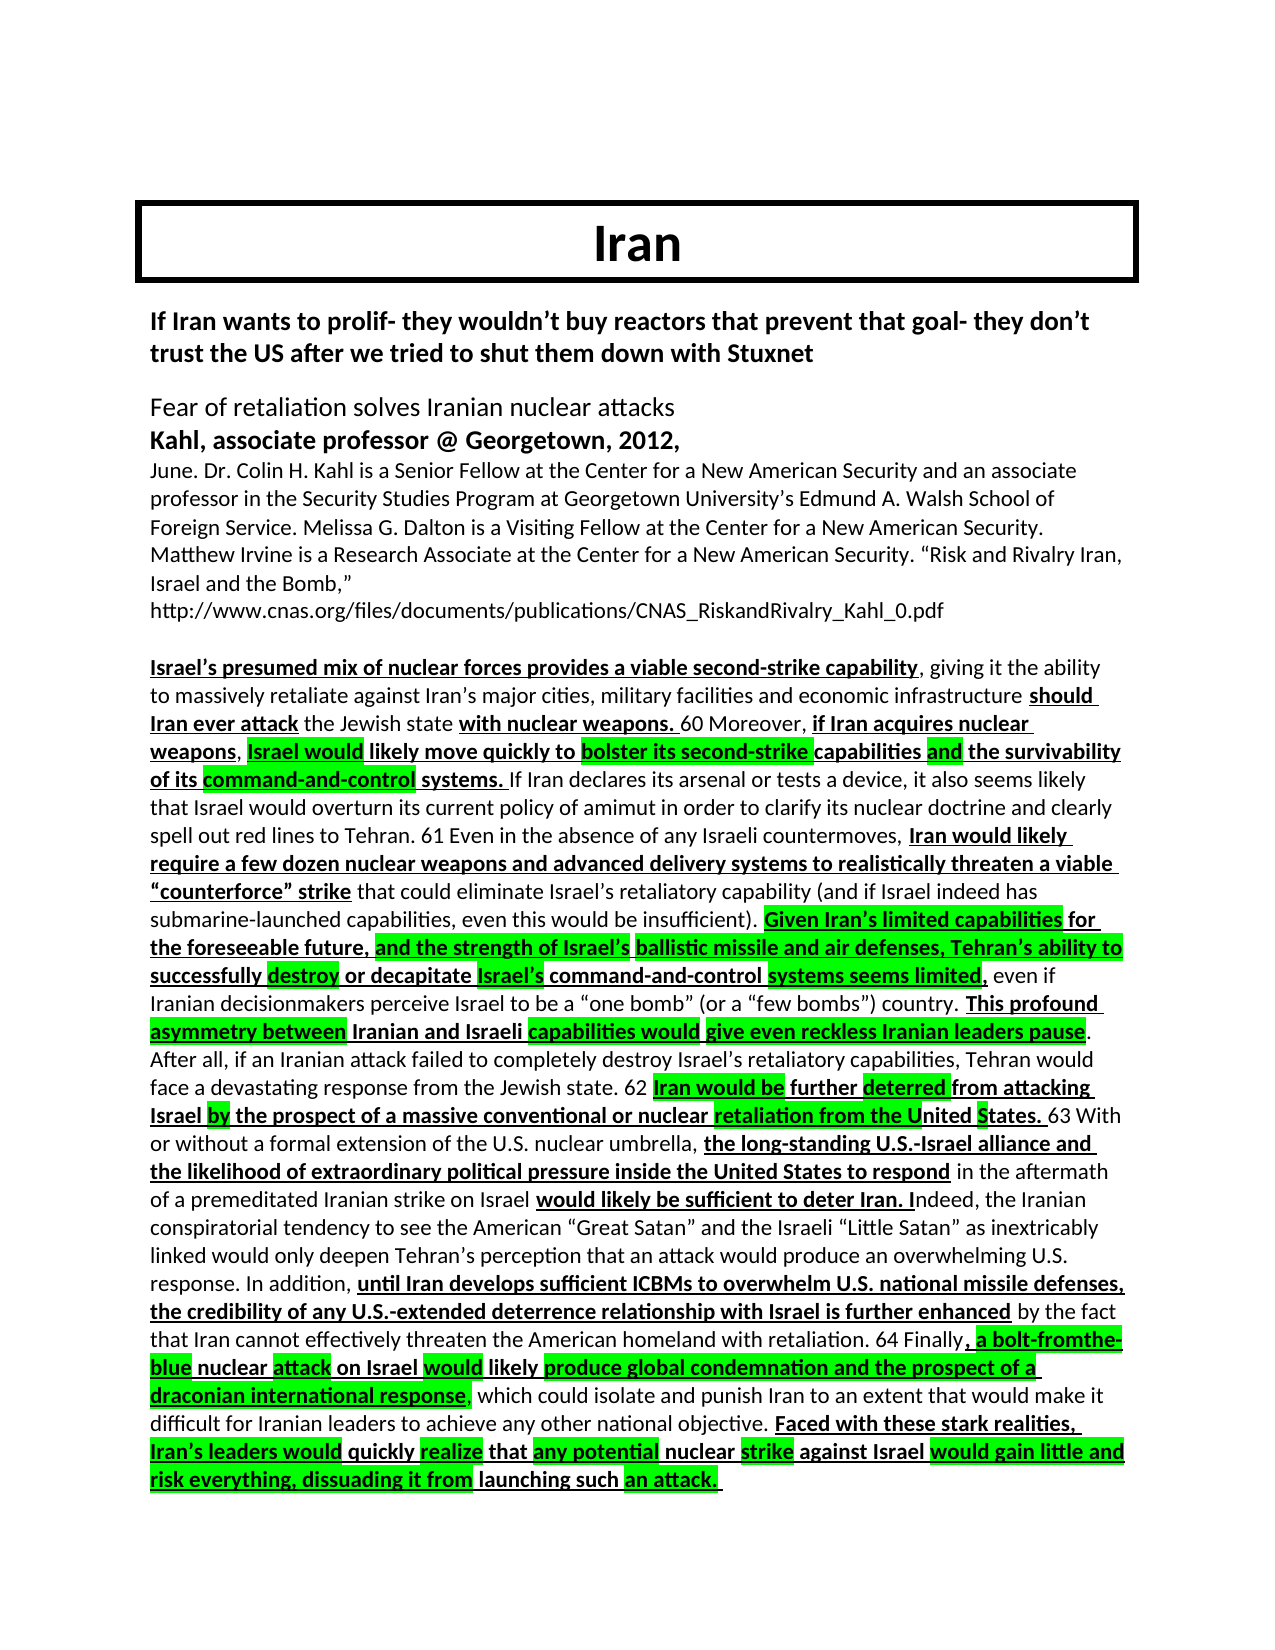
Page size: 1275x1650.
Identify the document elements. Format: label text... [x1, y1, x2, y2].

subtitle Fear of retaliation solves Iranian nuclear attacks [150, 391, 1125, 423]
text June. Dr. Colin H. Kahl is a Senior Fellow at the Center for a New American Security and an associate professor in the Security Studies Program at Georgetown University’s Edmund A. Walsh School of Foreign Service. Melissa G. Dalton is a Visiting Fellow at the Center for a New American Security. Matthew Irvine is a Research Associate at the Center for a New American Security. “Risk and Rivalry Iran, Israel and the Bomb,” http://www.cnas.org/files/documents/publications/CNAS_RiskandRivalry_Kahl_0.pdf [150, 457, 1125, 625]
text Kahl, associate professor @ Georgetown, 2012, [150, 423, 1125, 457]
text Israel’s presumed mix of nuclear forces provides a viable second-strike capability, giving it the ability to massively retaliate against Iran’s major cities, military facilities and economic infrastructure should Iran ever attack the Jewish state with nuclear weapons. 60 Moreover, if Iran acquires nuclear weapons, Israel would likely move quickly to bolster its second-strike capabilities and the survivability of its command-and-control systems. If Iran declares its arsenal or tests a device, it also seems likely that Israel would overturn its current policy of amimut in order to clarify its nuclear doctrine and clearly spell out red lines to Tehran. 61 Even in the absence of any Israeli countermoves, Iran would likely require a few dozen nuclear weapons and advanced delivery systems to realistically threaten a viable “counterforce” strike that could eliminate Israel’s retaliatory capability (and if Israel indeed has submarine-launched capabilities, even this would be insufficient). Given Iran’s limited capabilities for the foreseeable future, and the strength of Israel’s ballistic missile and air defenses, Tehran’s ability to successfully destroy or decapitate Israel’s command-and-control systems seems limited, even if Iranian decisionmakers perceive Israel to be a “one bomb” (or a “few bombs”) country. This profound asymmetry between Iranian and Israeli capabilities would give even reckless Iranian leaders pause. After all, if an Iranian attack failed to completely destroy Israel’s retaliatory capabilities, Tehran would face a devastating response from the Jewish state. 62 Iran would be further deterred from attacking Israel by the prospect of a massive conventional or nuclear retaliation from the United States. 63 With or without a formal extension of the U.S. nuclear umbrella, the long-standing U.S.-Israel alliance and the likelihood of extraordinary political pressure inside the United States to respond in the aftermath of a premeditated Iranian strike on Israel would likely be sufficient to deter Iran. Indeed, the Iranian conspiratorial tendency to see the American “Great Satan” and the Israeli “Little Satan” as inextricably linked would only deepen Tehran’s perception that an attack would produce an overwhelming U.S. response. In addition, until Iran develops sufficient ICBMs to overwhelm U.S. national missile defenses, the credibility of any U.S.-extended deterrence relationship with Israel is further enhanced by the fact that Iran cannot effectively threaten the American homeland with retaliation. 64 Finally, a bolt-fromthe-blue nuclear attack on Israel would likely produce global condemnation and the prospect of a draconian international response, which could isolate and punish Iran to an extent that would make it difficult for Iranian leaders to achieve any other national objective. Faced with these stark realities, Iran’s leaders would quickly realize that any potential nuclear strike against Israel would gain little and risk everything, dissuading it from launching such an attack. [150, 653, 1125, 1461]
subtitle If Iran wants to prolif- they wouldn’t buy reactors that prevent that goal- they don’t trust the US after we tried to shut them down with Stuxnet [150, 304, 1125, 370]
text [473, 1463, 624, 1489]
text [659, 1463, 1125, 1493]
subtitle Iran [142, 206, 1133, 277]
